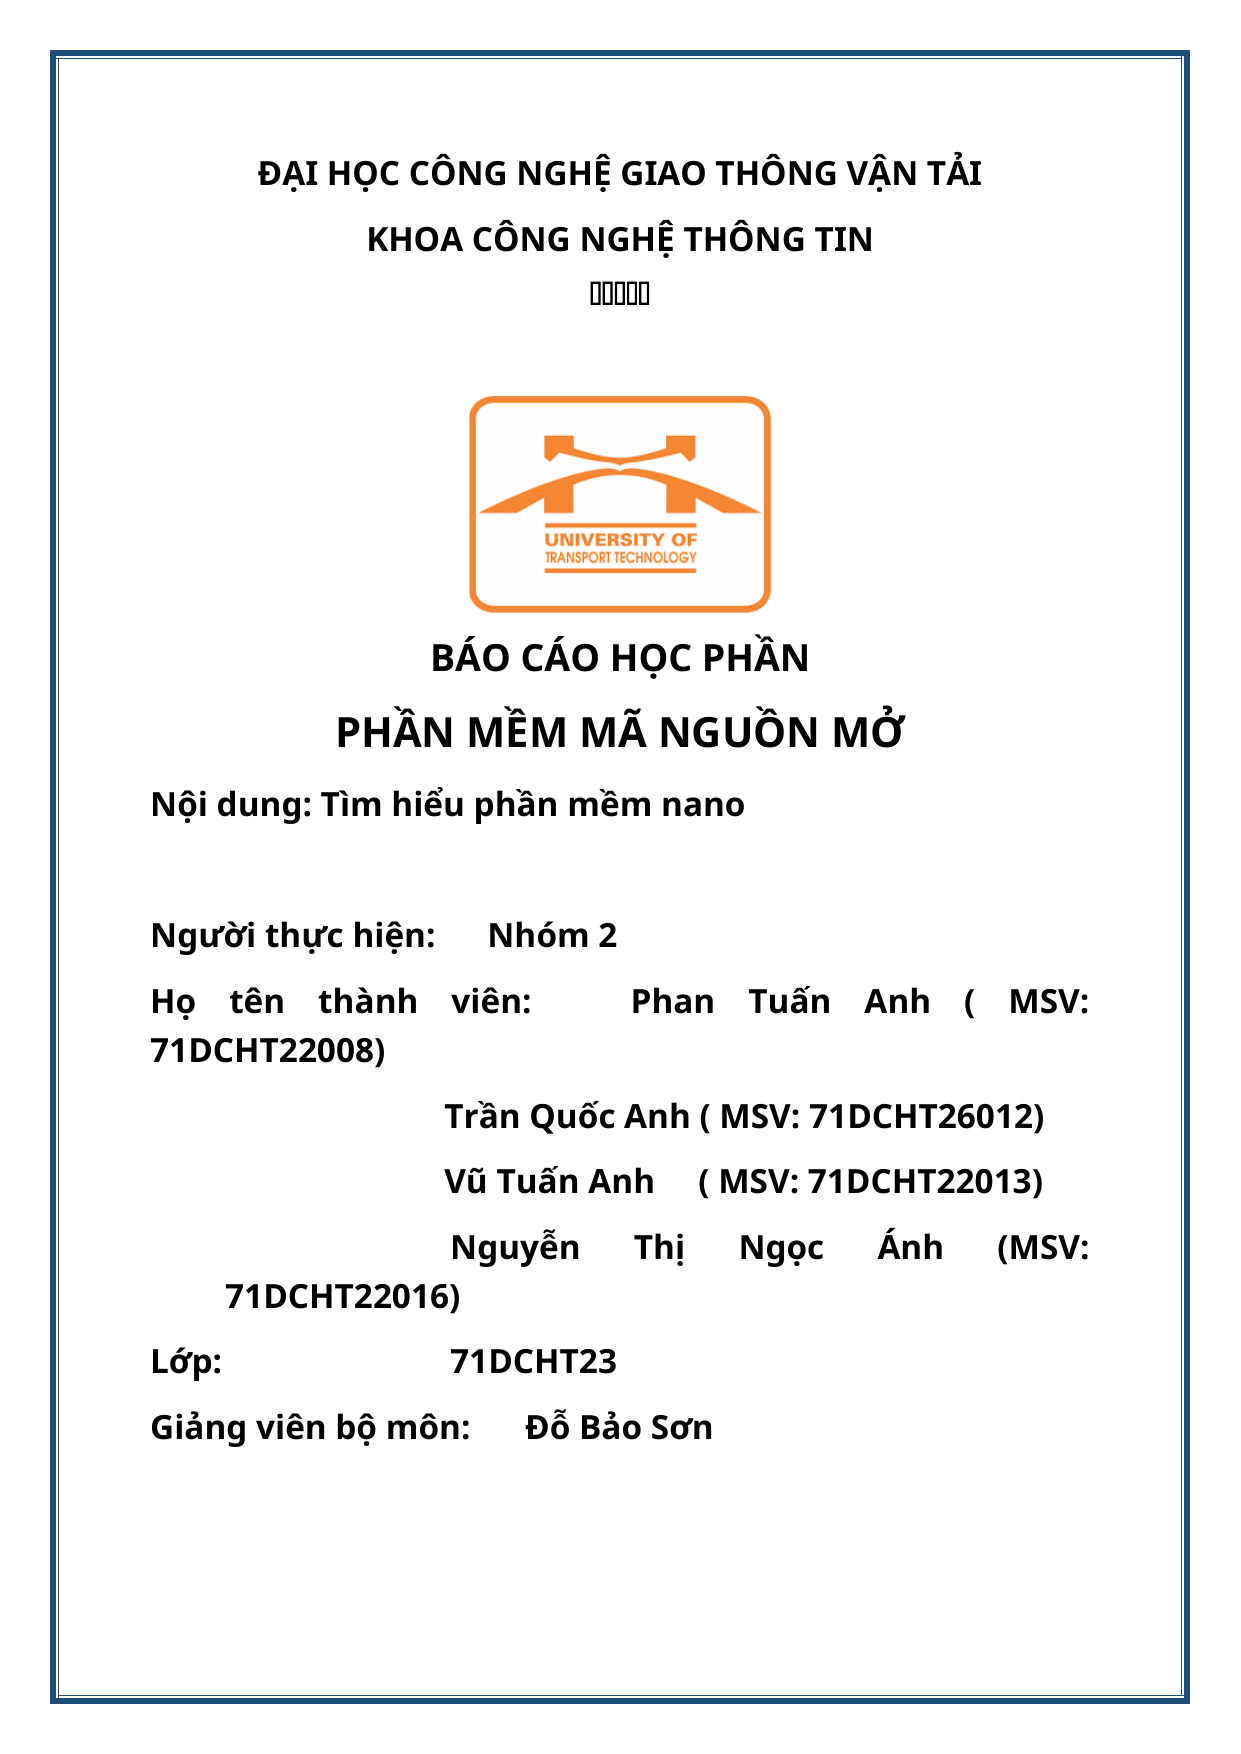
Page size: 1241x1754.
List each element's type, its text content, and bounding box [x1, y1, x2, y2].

text Lớp: 71DCHT23 [150, 1338, 1090, 1384]
text Giảng viên bộ môn: Đỗ Bảo Sơn [150, 1404, 1090, 1449]
text Họ tên thành viên: Phan Tuấn Anh ( MSV: 71DCHT22008) [150, 978, 1090, 1072]
text Người thực hiện: Nhóm 2 [150, 912, 1090, 958]
text KHOA CÔNG NGHỆ THÔNG TIN [150, 216, 1090, 261]
text Vũ Tuấn Anh ( MSV: 71DCHT22013) [150, 1158, 1090, 1203]
text Trần Quốc Anh ( MSV: 71DCHT26012) [150, 1092, 1090, 1138]
text ĐẠI HỌC CÔNG NGHỆ GIAO THÔNG VẬN TẢI [150, 150, 1090, 195]
text BÁO CÁO HỌC PHẦN [150, 631, 1090, 682]
text Nội dung: Tìm hiểu phần mềm nano [150, 781, 1090, 826]
picture [469, 396, 771, 613]
text Nguyễn Thị Ngọc Ánh (MSV: 71DCHT22016) [150, 1224, 1090, 1318]
text PHẦN MỀM MÃ NGUỒN MỞ [150, 703, 1090, 760]
